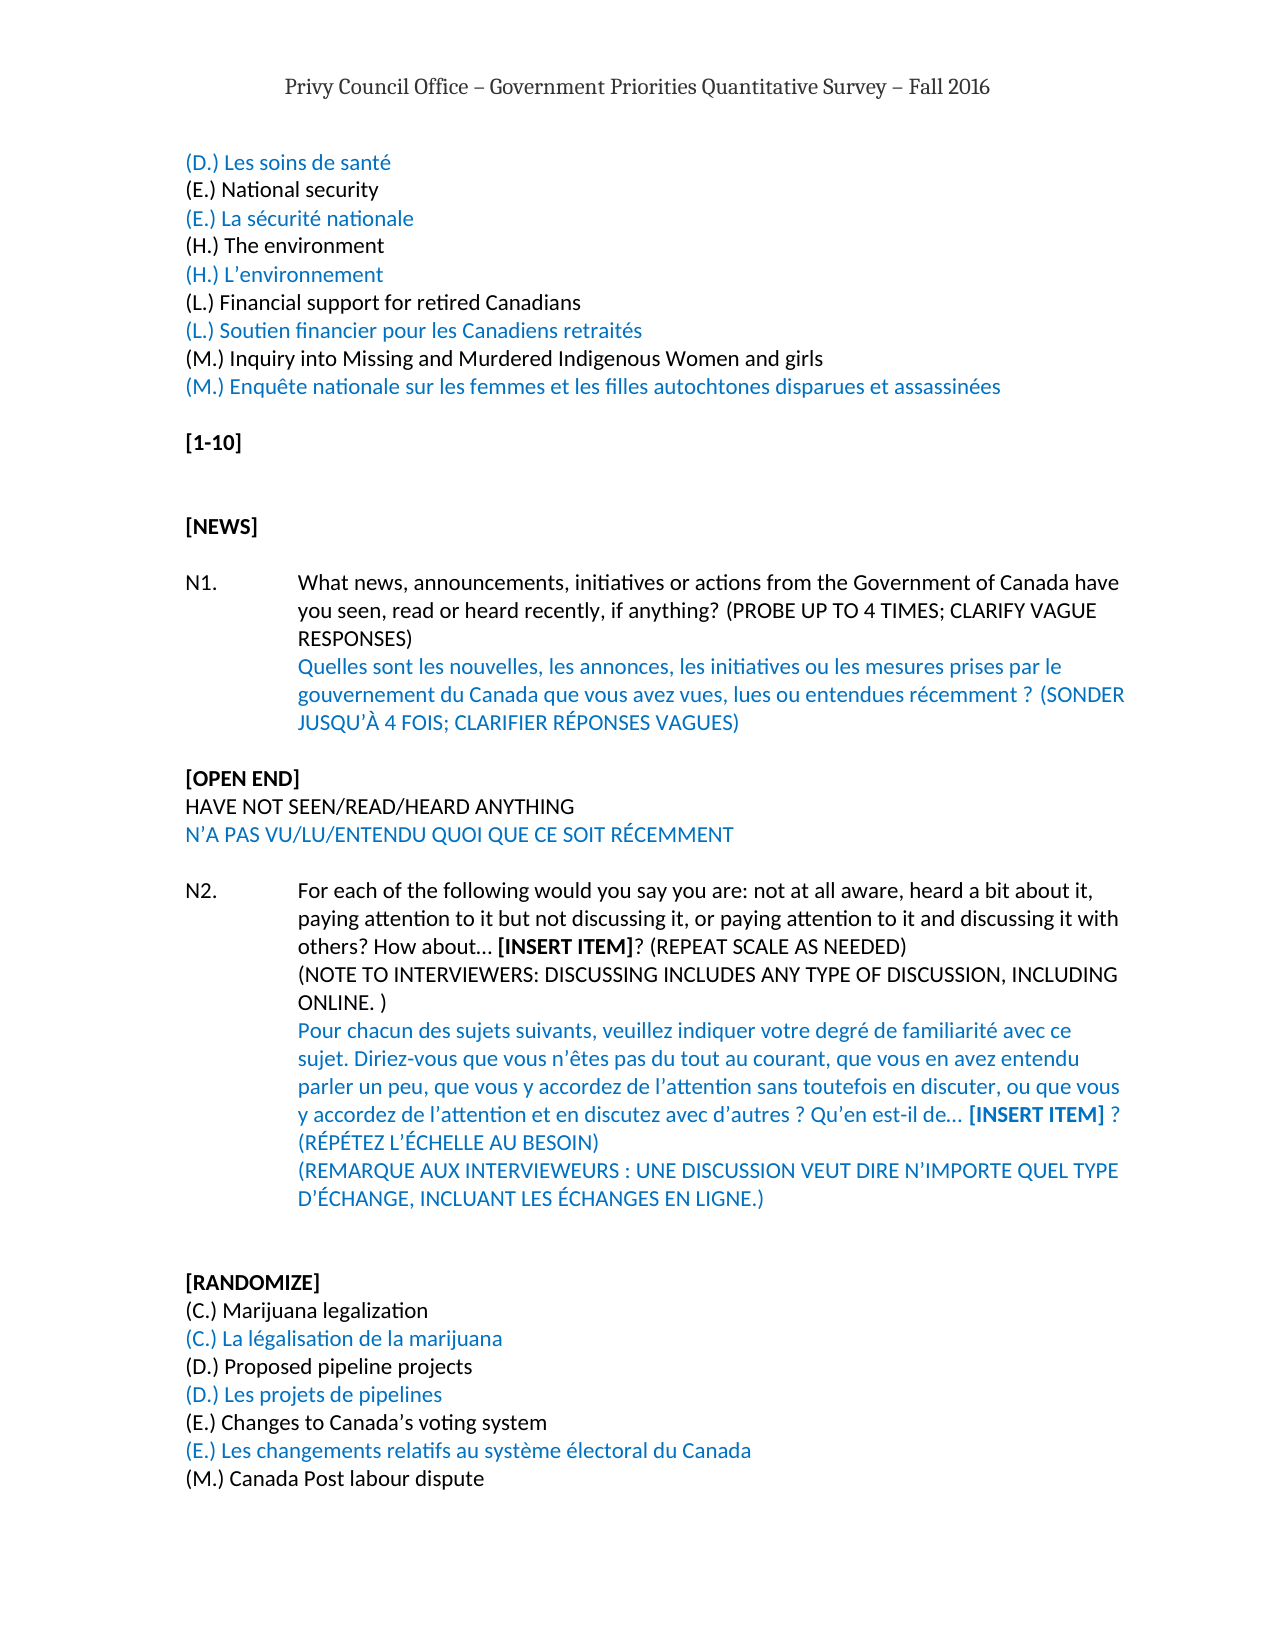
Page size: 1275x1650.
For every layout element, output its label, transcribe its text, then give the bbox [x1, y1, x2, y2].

text [RANDOMIZE] [185, 1268, 1127, 1296]
text (H.) The environment [185, 232, 1127, 260]
text (E.) Les changements relatifs au système électoral du Canada [185, 1437, 1127, 1464]
text (M.) Inquiry into Missing and Murdered Indigenous Women and girls [185, 344, 1127, 372]
text Pour chacun des sujets suivants, veuillez indiquer votre degré de familiarité avec ce sujet. Diriez-vous que vous n’êtes pas du tout au courant, que vous en avez entendu parler un peu, que vous y accordez de l’attention sans toutefois en discuter, ou que vous y accordez de l’attention et en discutez avec d’autres ? Qu’en est-il de… [INSERT ITEM] ? (RÉPÉTEZ L’ÉCHELLE AU BESOIN) [298, 1016, 1127, 1156]
text (E.) National security [185, 176, 1127, 204]
text N’A PAS VU/LU/ENTENDU QUOI QUE CE SOIT RÉCEMMENT [185, 820, 1127, 848]
text (L.) Financial support for retired Canadians [185, 288, 1127, 316]
text (D.) Les soins de santé [185, 148, 1127, 176]
text (E.) Changes to Canada’s voting system [185, 1408, 1127, 1437]
text (D.) Proposed pipeline projects [185, 1352, 1127, 1381]
text (M.) Canada Post labour dispute [185, 1464, 1127, 1493]
text (NOTE TO INTERVIEWERS: DISCUSSING INCLUDES ANY TYPE OF DISCUSSION, INCLUDING ONLINE. ) [298, 960, 1127, 1016]
text (D.) Les projets de pipelines [185, 1381, 1127, 1408]
text (E.) La sécurité nationale [185, 204, 1127, 232]
text HAVE NOT SEEN/READ/HEARD ANYTHING [185, 792, 1127, 820]
text N2. For each of the following would you say you are: not at all aware, heard a bit about it, paying attention to it but not discussing it, or paying attention to it and discussing it with others? How about… [INSERT ITEM]? (REPEAT SCALE AS NEEDED) [185, 876, 1127, 960]
text (C.) La légalisation de la marijuana [185, 1324, 1127, 1352]
text N1. What news, announcements, initiatives or actions from the Government of Canada have you seen, read or heard recently, if anything? (PROBE UP TO 4 TIMES; CLARIFY VAGUE RESPONSES) [185, 568, 1127, 652]
text (L.) Soutien financier pour les Canadiens retraités [185, 316, 1127, 344]
text [1-10] [185, 428, 1127, 456]
text (H.) L’environnement [185, 260, 1127, 288]
text [NEWS] [185, 512, 1127, 540]
text Quelles sont les nouvelles, les annonces, les initiatives ou les mesures prises par le gouvernement du Canada que vous avez vues, lues ou entendues récemment ? (SONDER JUSQU’À 4 FOIS; CLARIFIER RÉPONSES VAGUES) [298, 652, 1127, 736]
text (REMARQUE AUX INTERVIEWEURS : UNE DISCUSSION VEUT DIRE N’IMPORTE QUEL TYPE D’ÉCHANGE, INCLUANT LES ÉCHANGES EN LIGNE.) [298, 1156, 1127, 1212]
text [OPEN END] [185, 764, 1127, 792]
text (M.) Enquête nationale sur les femmes et les filles autochtones disparues et assassinées [185, 372, 1127, 400]
text (C.) Marijuana legalization [185, 1296, 1127, 1324]
